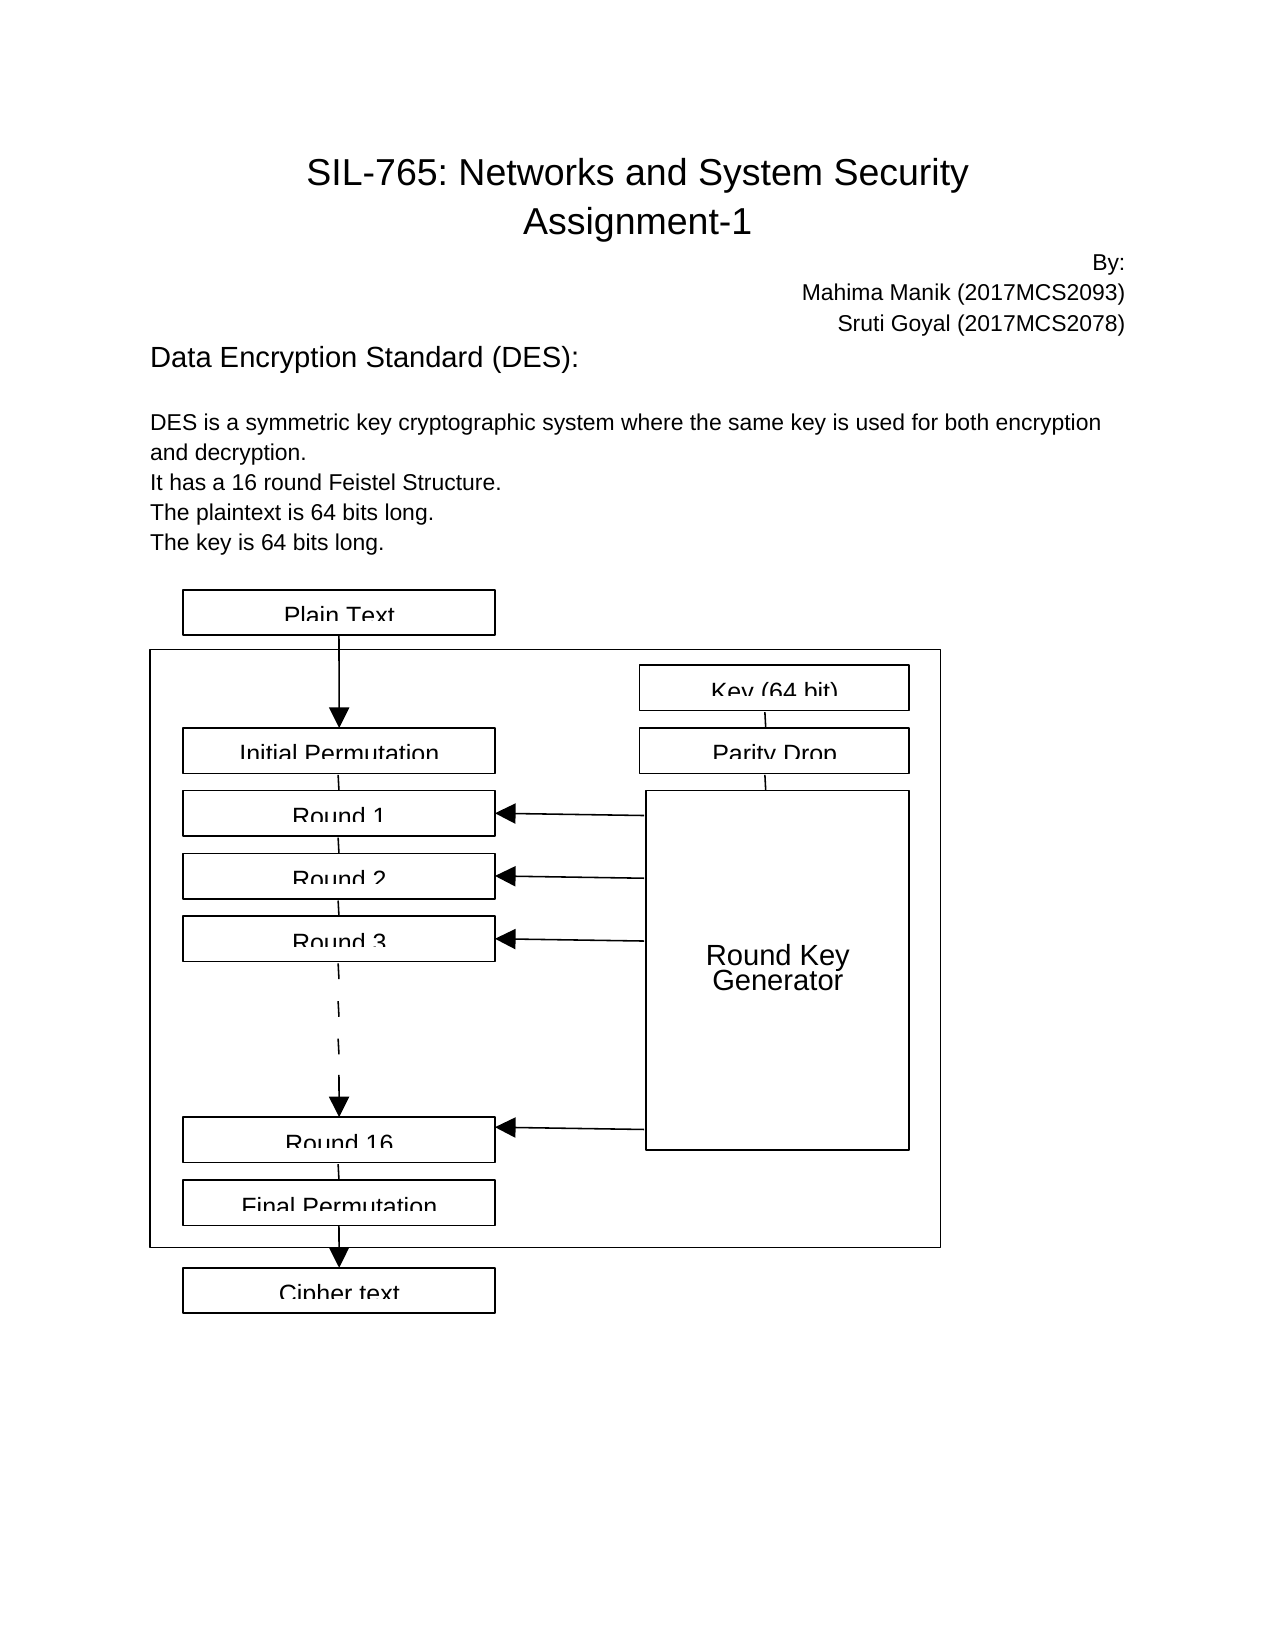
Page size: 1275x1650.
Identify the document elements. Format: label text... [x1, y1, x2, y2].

text SIL-765: Networks and System Security [150, 150, 1125, 193]
text Sruti Goyal (2017MCS2078) [150, 309, 1125, 336]
text It has a 16 round Feistel Structure. [150, 469, 1125, 495]
text The key is 64 bits long. [150, 529, 1125, 556]
text Mahima Manik (2017MCS2093) [150, 279, 1125, 306]
text Assignment-1 [150, 199, 1125, 243]
text The plaintext is 64 bits long. [150, 499, 1125, 526]
text By: [150, 249, 1125, 276]
text Data Encryption Standard (DES): [150, 340, 1125, 373]
text DES is a symmetric key cryptographic system where the same key is used for both encryption and decryption. [150, 408, 1125, 465]
